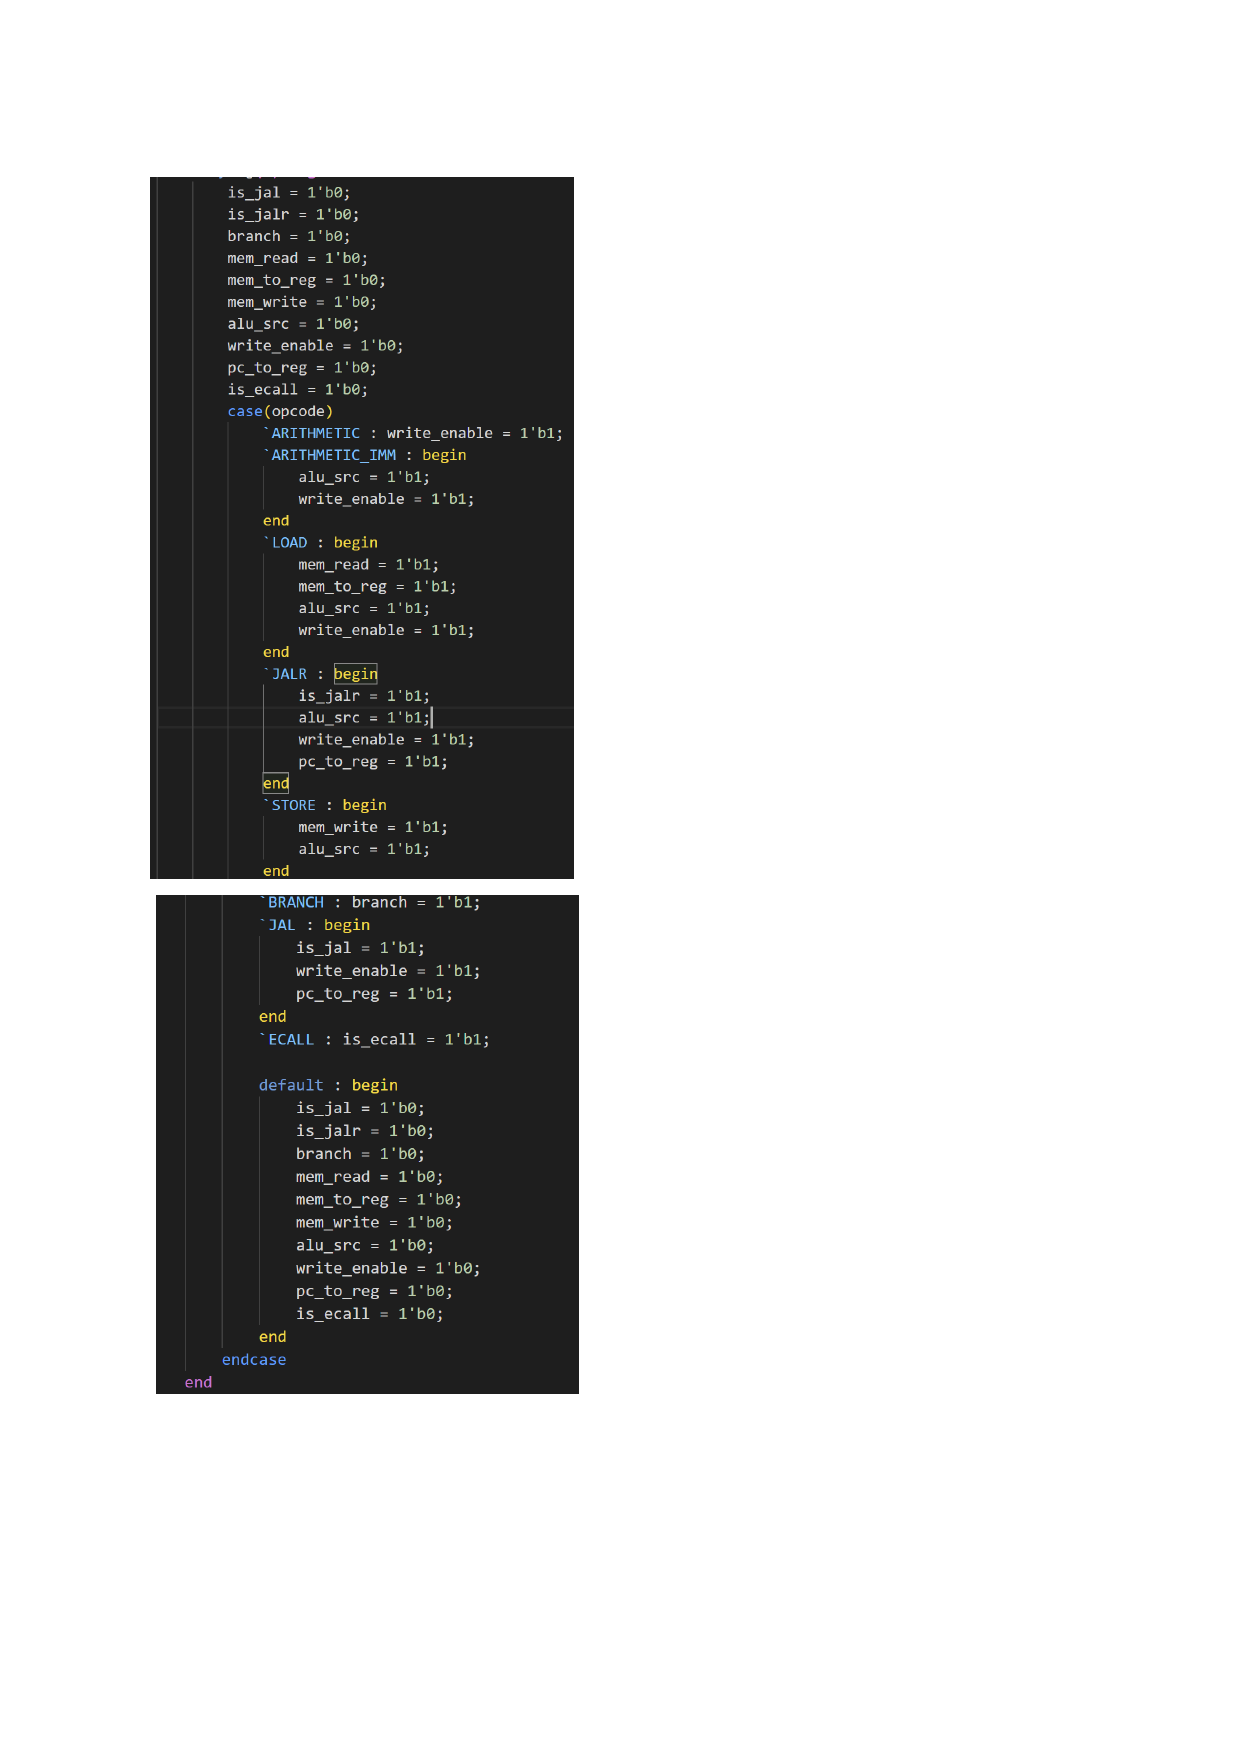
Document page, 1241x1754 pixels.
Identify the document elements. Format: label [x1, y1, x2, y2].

picture [150, 177, 574, 879]
picture [156, 895, 579, 1394]
